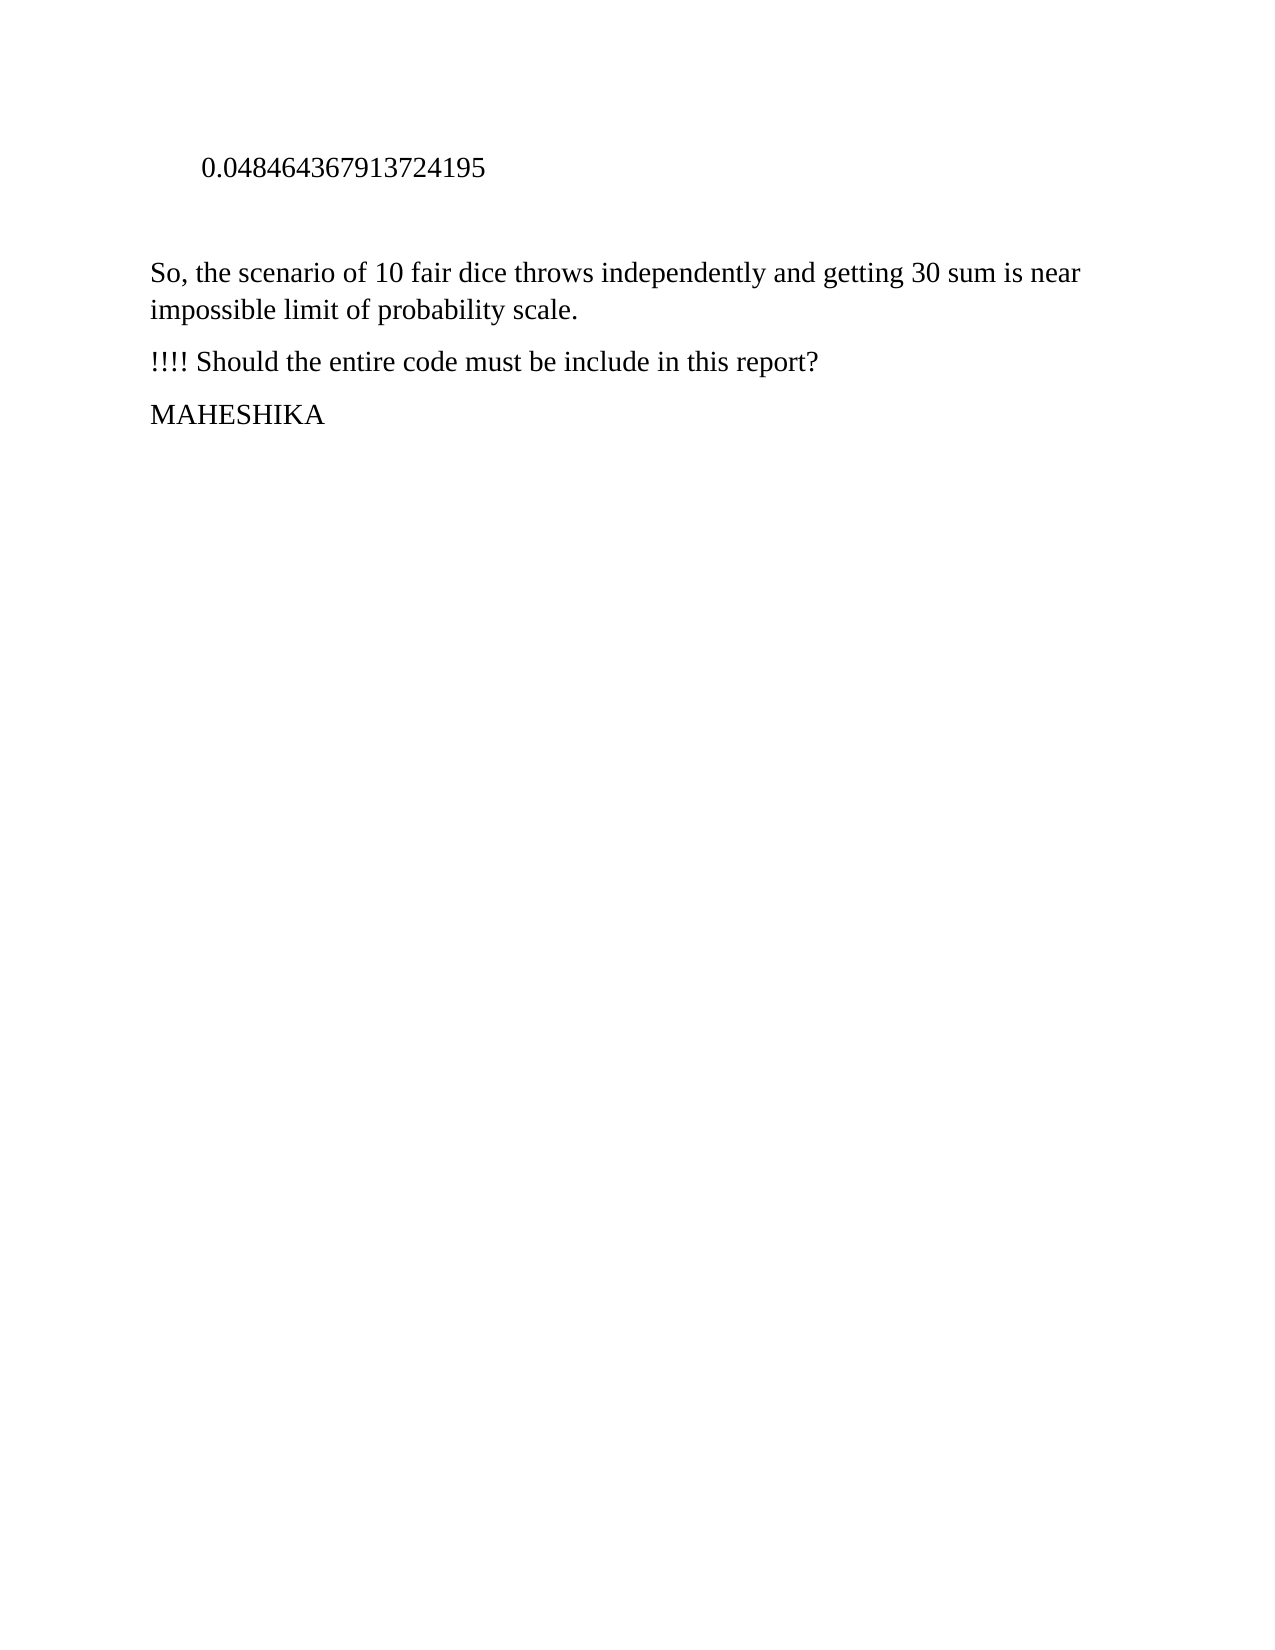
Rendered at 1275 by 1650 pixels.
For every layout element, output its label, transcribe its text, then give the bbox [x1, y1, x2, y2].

text So, the scenario of 10 fair dice throws independently and getting 30 sum is near impossible limit of probability scale. [150, 256, 1125, 325]
text 0.048464367913724195 [150, 150, 1125, 183]
text !!!! Should the entire code must be include in this report? [150, 344, 1125, 378]
text MAHESHIKA [150, 397, 1125, 431]
